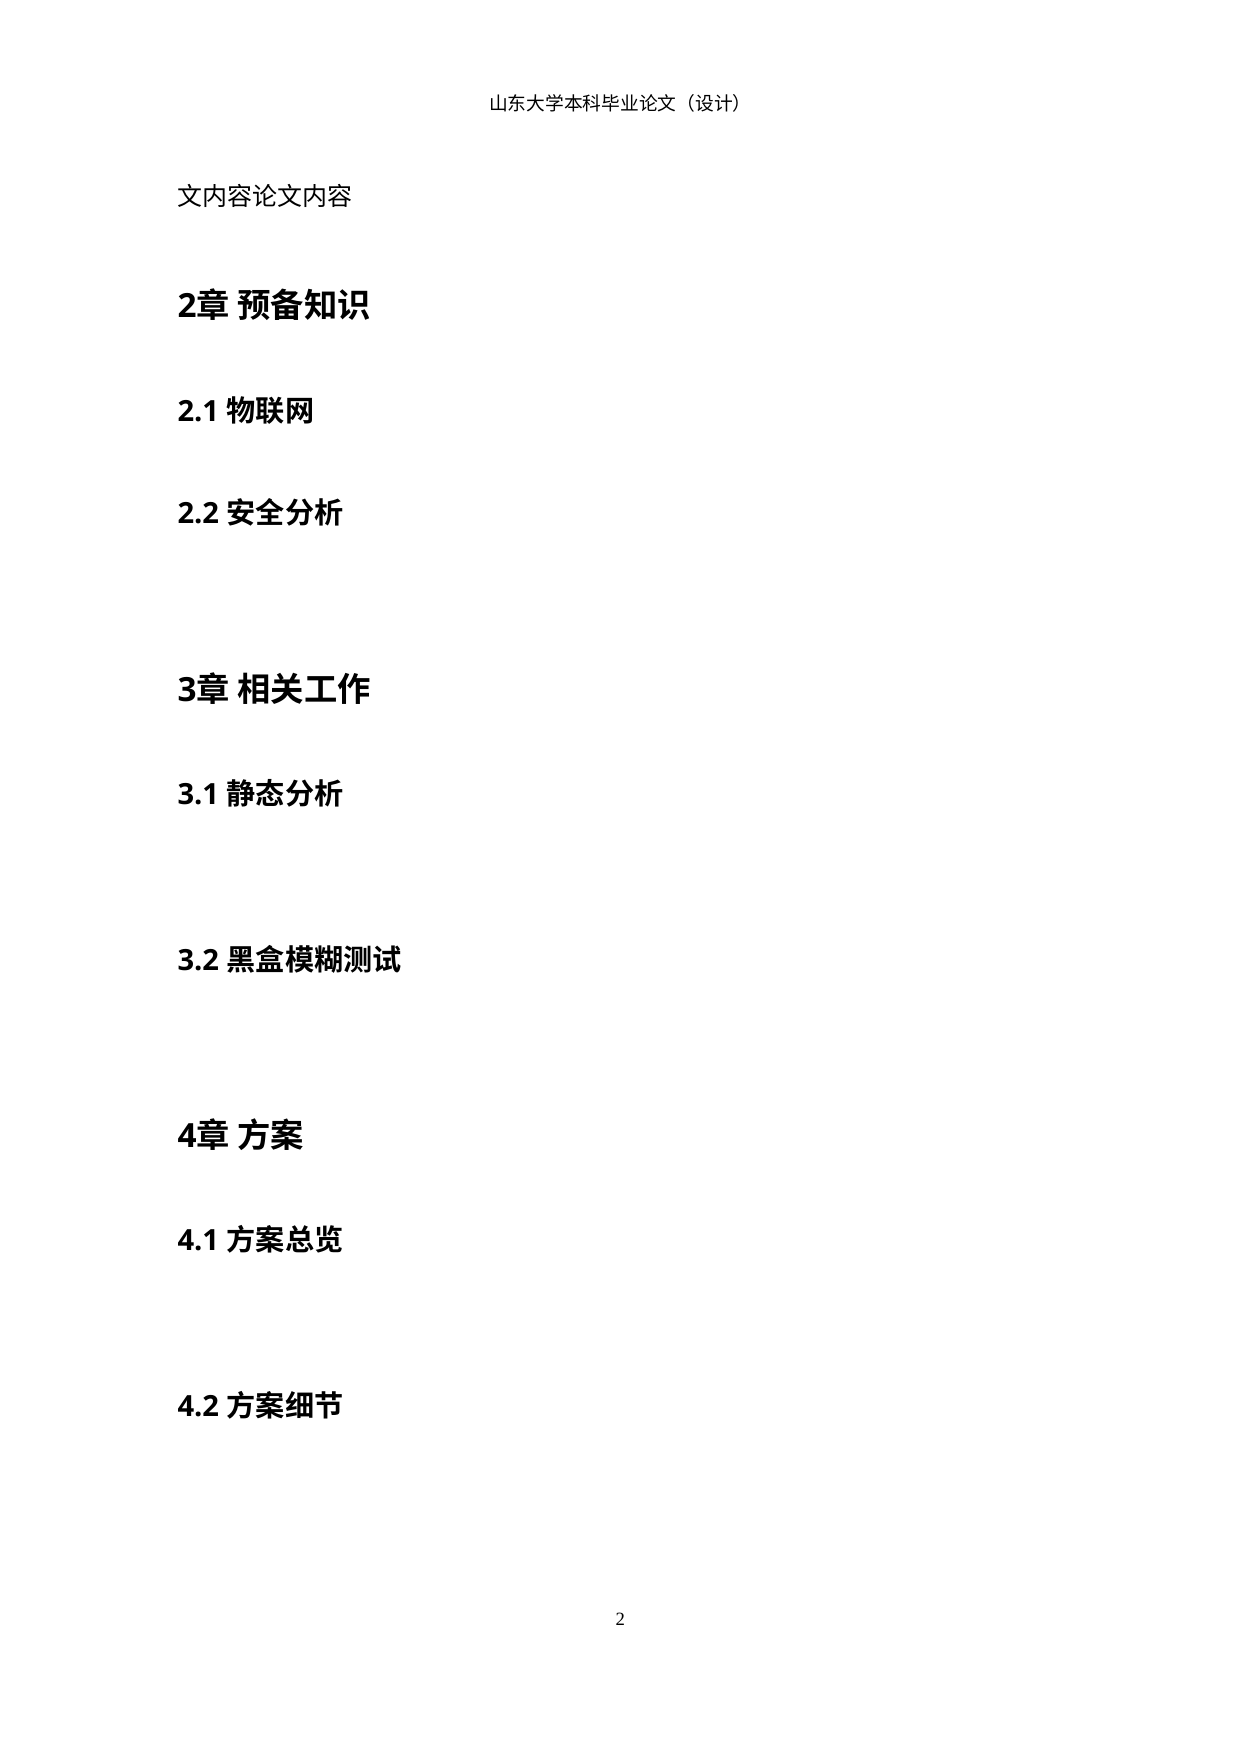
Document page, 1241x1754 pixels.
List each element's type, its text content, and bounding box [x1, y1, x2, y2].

subtitle 物联网 [177, 376, 1063, 441]
subtitle 方案 [177, 1100, 1063, 1165]
subtitle 黑盒模糊测试 [177, 925, 1063, 990]
subtitle 方案总览 [177, 1206, 1063, 1271]
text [177, 162, 1063, 227]
subtitle 方案细节 [177, 1371, 1063, 1436]
subtitle 安全分析 [177, 479, 1063, 544]
subtitle 预备知识 [177, 271, 1063, 336]
subtitle 相关工作 [177, 654, 1063, 719]
subtitle 静态分析 [177, 759, 1063, 824]
